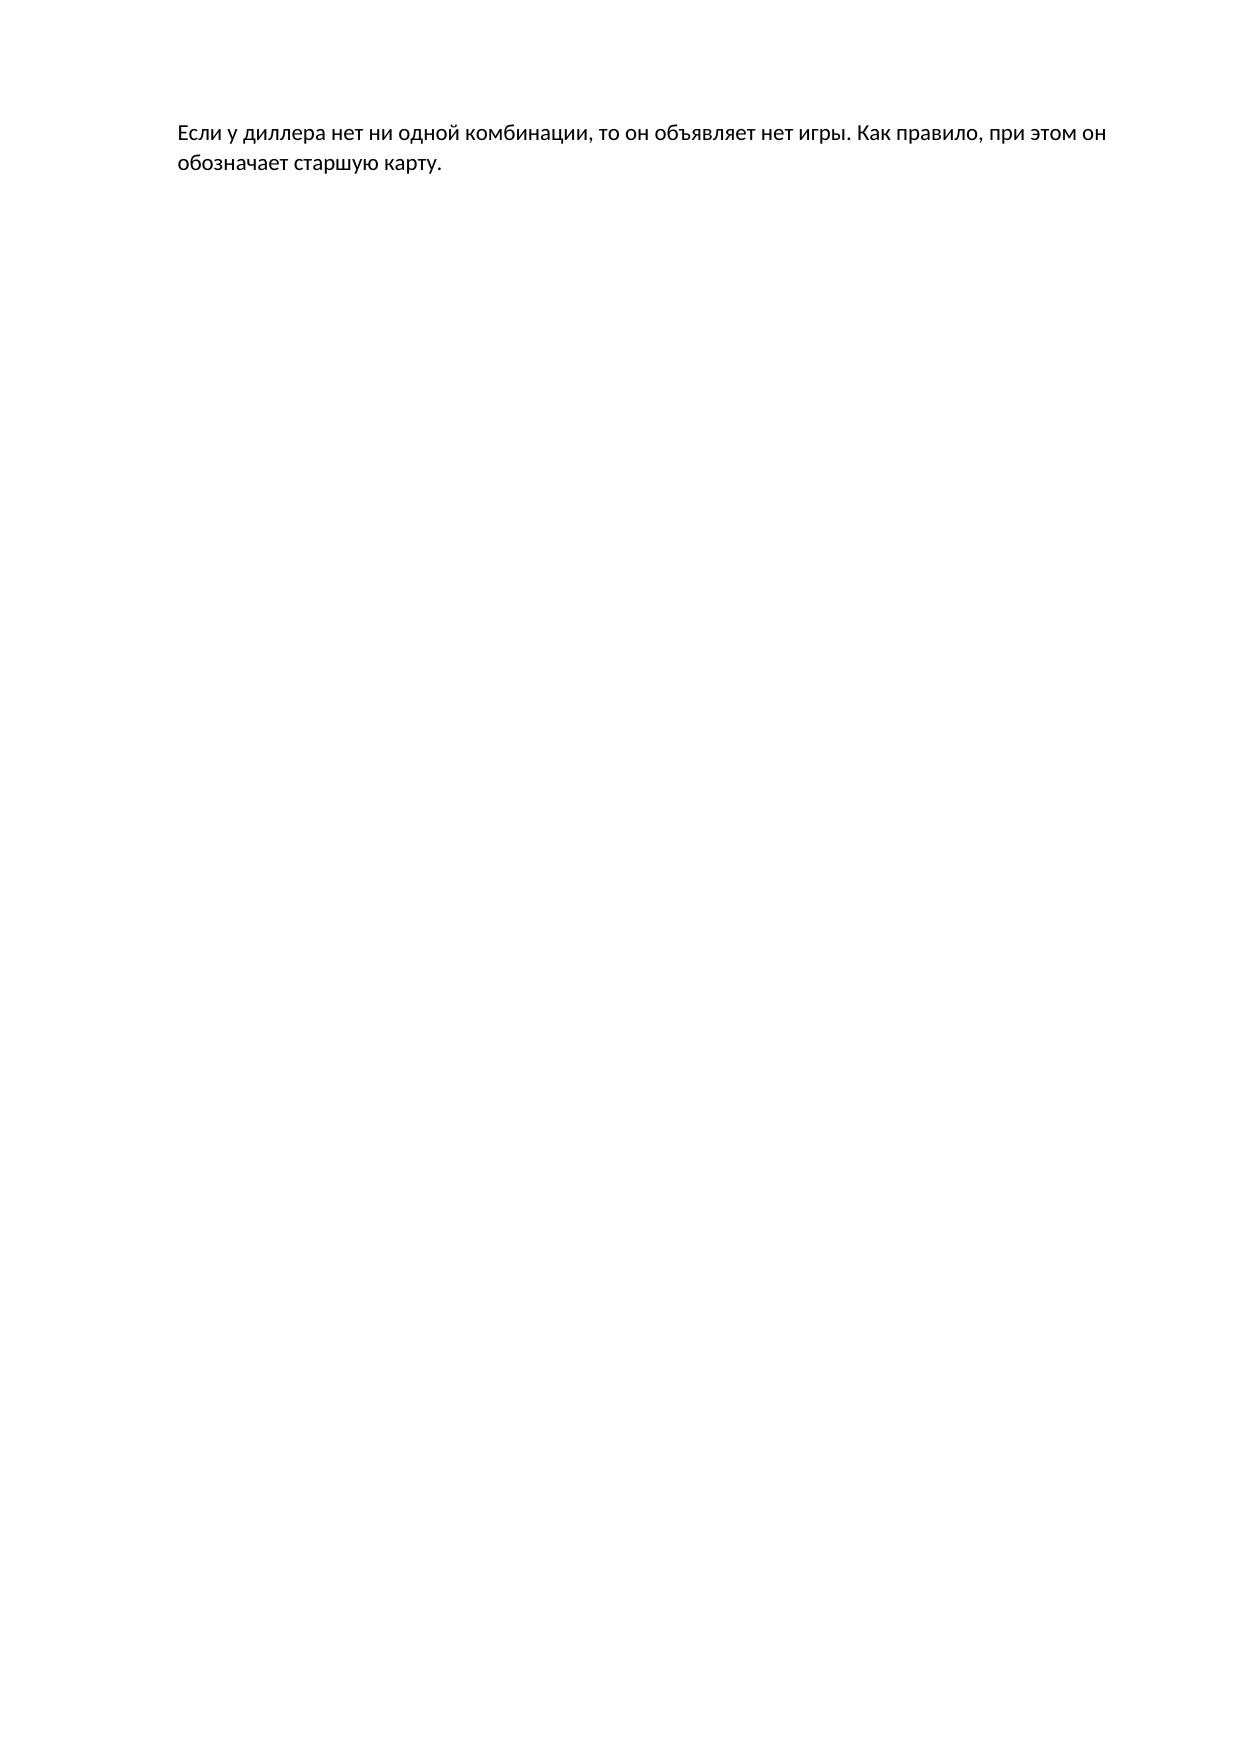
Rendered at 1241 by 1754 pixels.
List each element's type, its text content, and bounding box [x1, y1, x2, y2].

text Если у диллера нет ни одной комбинации, то он объявляет нет игры. Как правило, при этом он обозначает старшую карту. [177, 118, 1152, 176]
